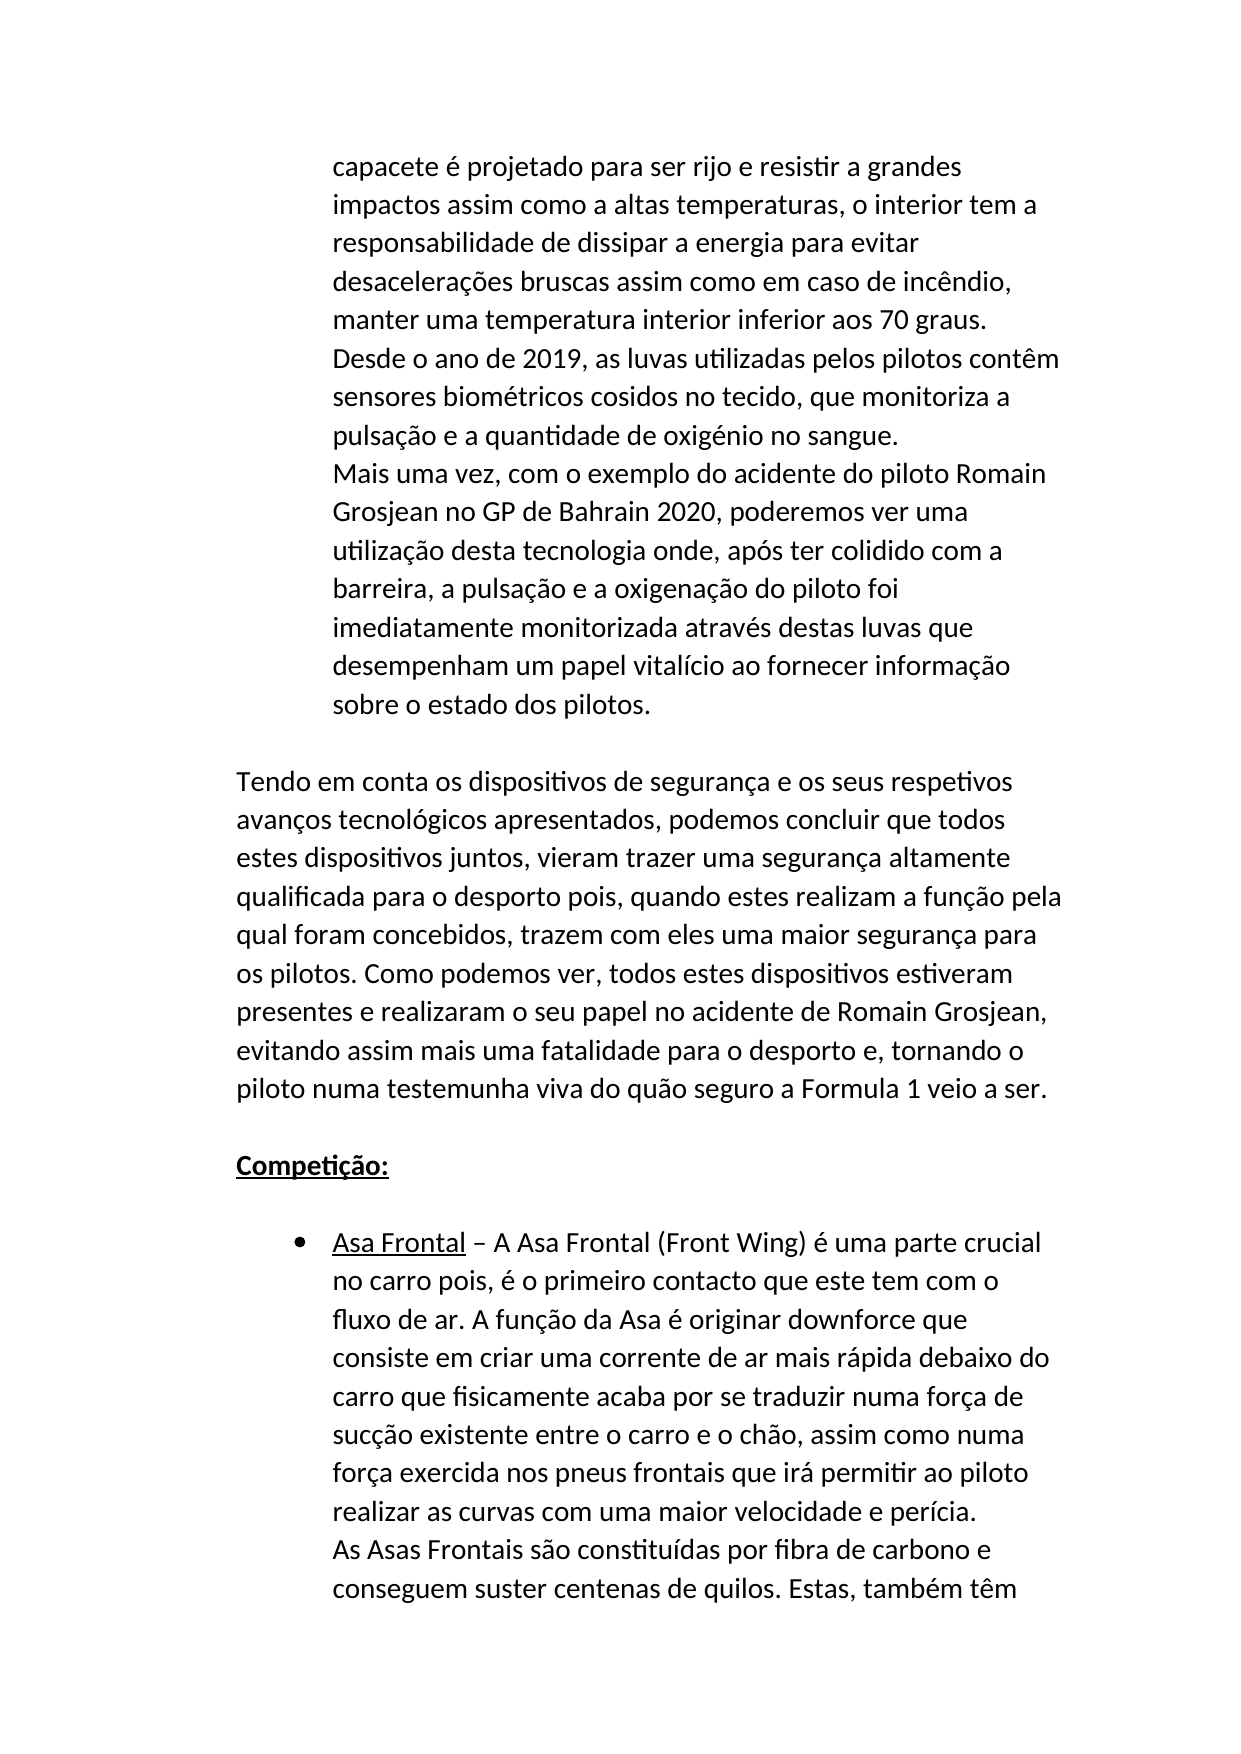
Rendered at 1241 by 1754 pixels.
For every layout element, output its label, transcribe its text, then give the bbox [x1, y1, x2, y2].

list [332, 1531, 1063, 1605]
list Asa Frontal – A Asa Frontal (Front Wing) é uma parte crucial no carro pois, é o primeiro contacto que este tem com o fluxo de ar. A função da Asa é originar downforce que consiste em criar uma corrente de ar mais rápida debaixo do carro que fisicamente acaba por se traduzir numa força de sucção existente entre o carro e o chão, assim como numa força exercida nos pneus frontais que irá permitir ao piloto realizar as curvas com uma maior velocidade e perícia. [295, 1224, 1063, 1528]
list Desde o ano de 2019, as luvas utilizadas pelos pilotos contêm sensores biométricos cosidos no tecido, que monitoriza a pulsação e a quantidade de oxigénio no sangue. [332, 340, 1063, 452]
text Tendo em conta os dispositivos de segurança e os seus respetivos avanços tecnológicos apresentados, podemos concluir que todos estes dispositivos juntos, vieram trazer uma segurança altamente qualificada para o desporto pois, quando estes realizam a função pela qual foram concebidos, trazem com eles uma maior segurança para os pilotos. Como podemos ver, todos estes dispositivos estiveram presentes e realizaram o seu papel no acidente de Romain Grosjean, evitando assim mais uma fatalidade para o desporto e, tornando o piloto numa testemunha viva do quão seguro a Formula 1 veio a ser. [236, 763, 1063, 1106]
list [332, 148, 1063, 337]
list Mais uma vez, com o exemplo do acidente do piloto Romain Grosjean no GP de Bahrain 2020, poderemos ver uma utilização desta tecnologia onde, após ter colidido com a barreira, a pulsação e a oxigenação do piloto foi imediatamente monitorizada através destas luvas que desempenham um papel vitalício ao fornecer informação sobre o estado dos pilotos. [332, 455, 1063, 721]
text Competição: [177, 1147, 1063, 1183]
